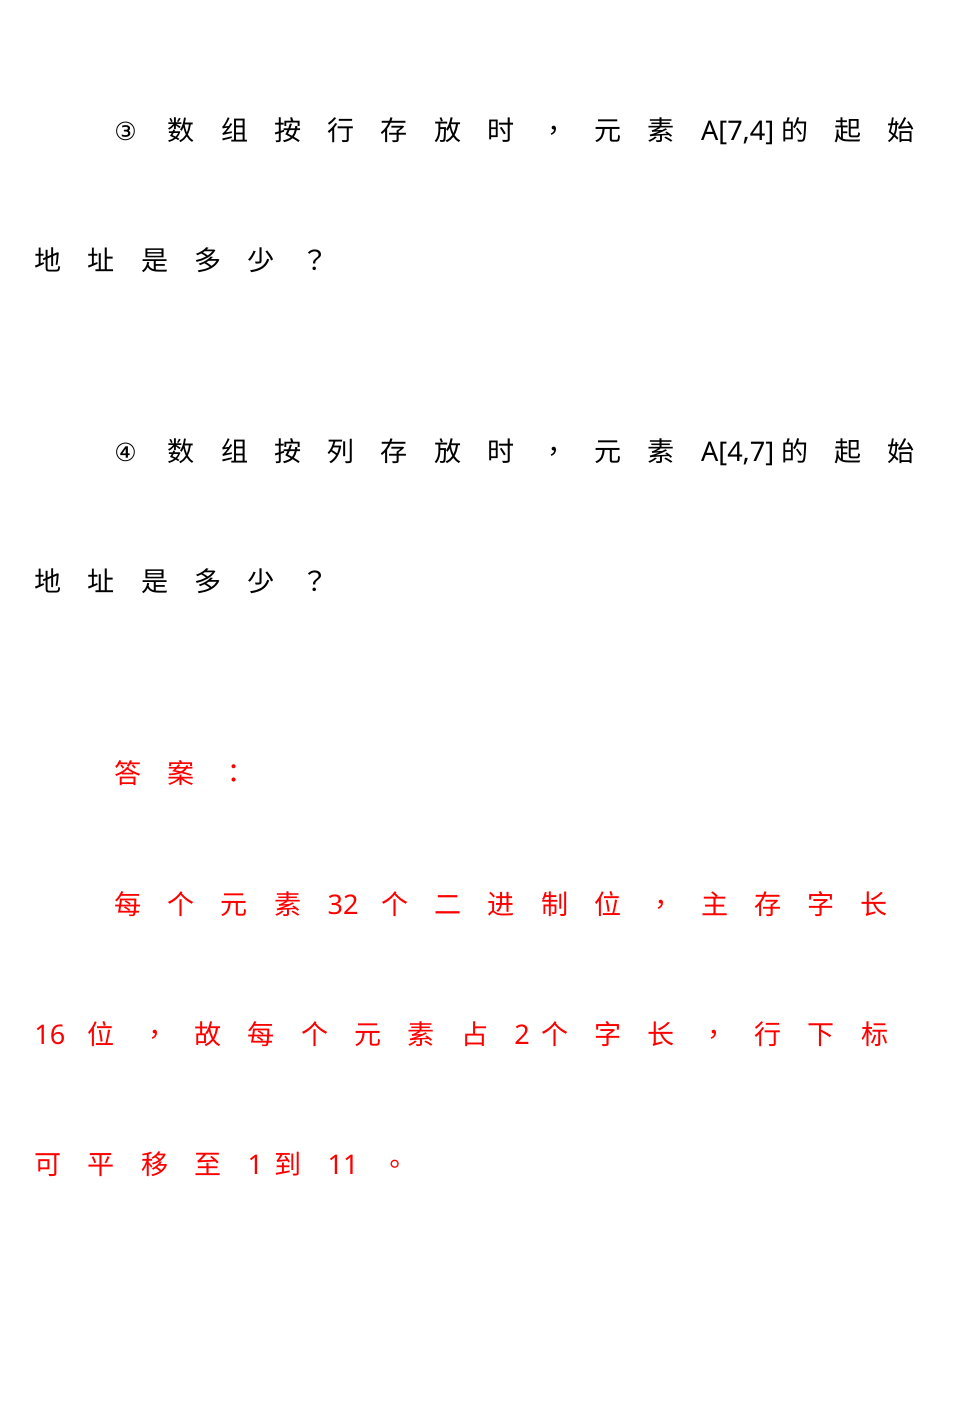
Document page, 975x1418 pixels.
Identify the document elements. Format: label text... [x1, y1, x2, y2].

text 答案： [34, 740, 941, 805]
text ④ 数组按列存放时，元素A[4,7]的起始地址是多少？ [34, 419, 941, 679]
text ③ 数组按行存放时，元素A[7,4]的起始地址是多少？ [34, 97, 941, 357]
text 每个元素32个二进制位，主存字长16位，故每个元素占2个字长，行下标可平移至1到11。 [34, 871, 941, 1196]
